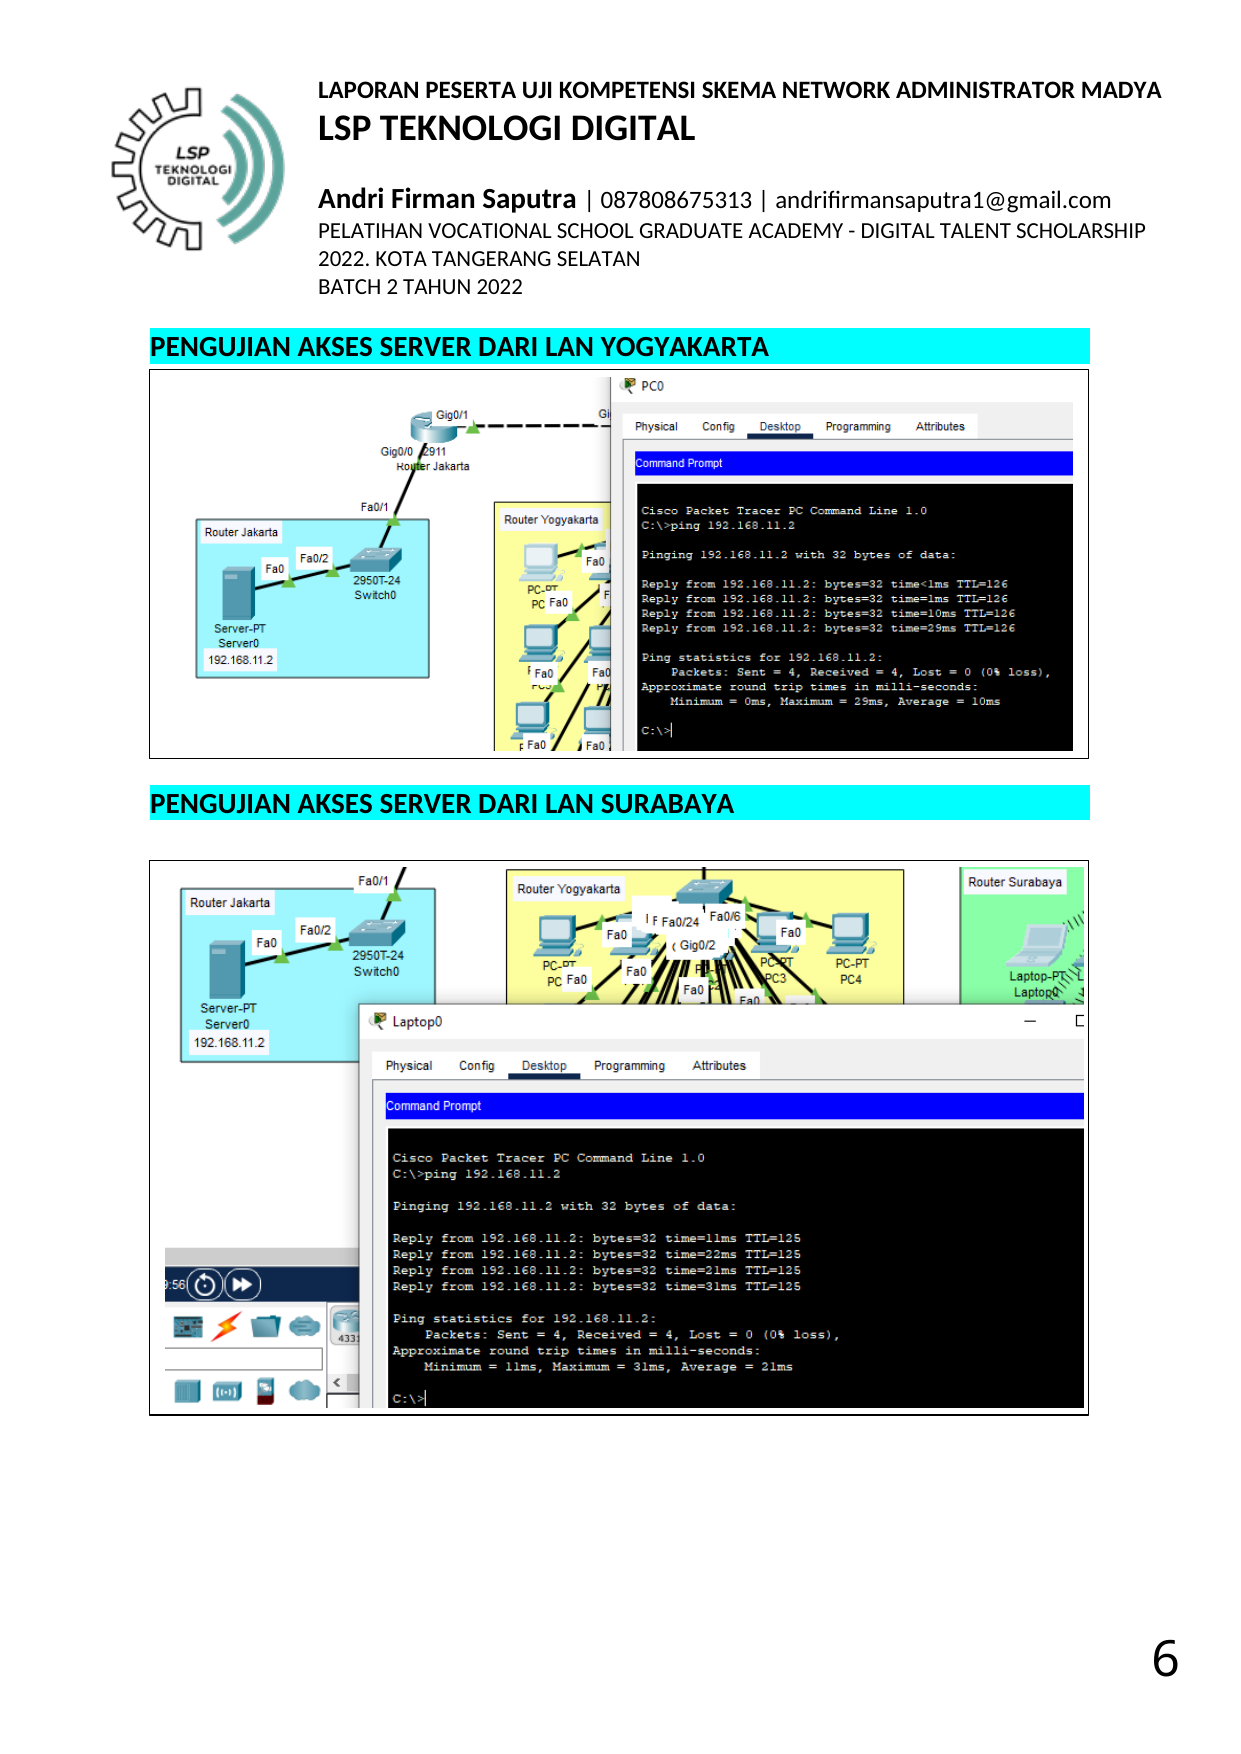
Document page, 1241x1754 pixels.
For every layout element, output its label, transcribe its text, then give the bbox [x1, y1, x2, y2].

text PENGUJIAN AKSES SERVER DARI LAN SURABAYA [150, 785, 1090, 820]
picture [165, 377, 1073, 751]
picture [101, 73, 296, 266]
text PENGUJIAN AKSES SERVER DARI LAN YOGYAKARTA [150, 328, 1090, 364]
picture [165, 867, 1084, 1408]
